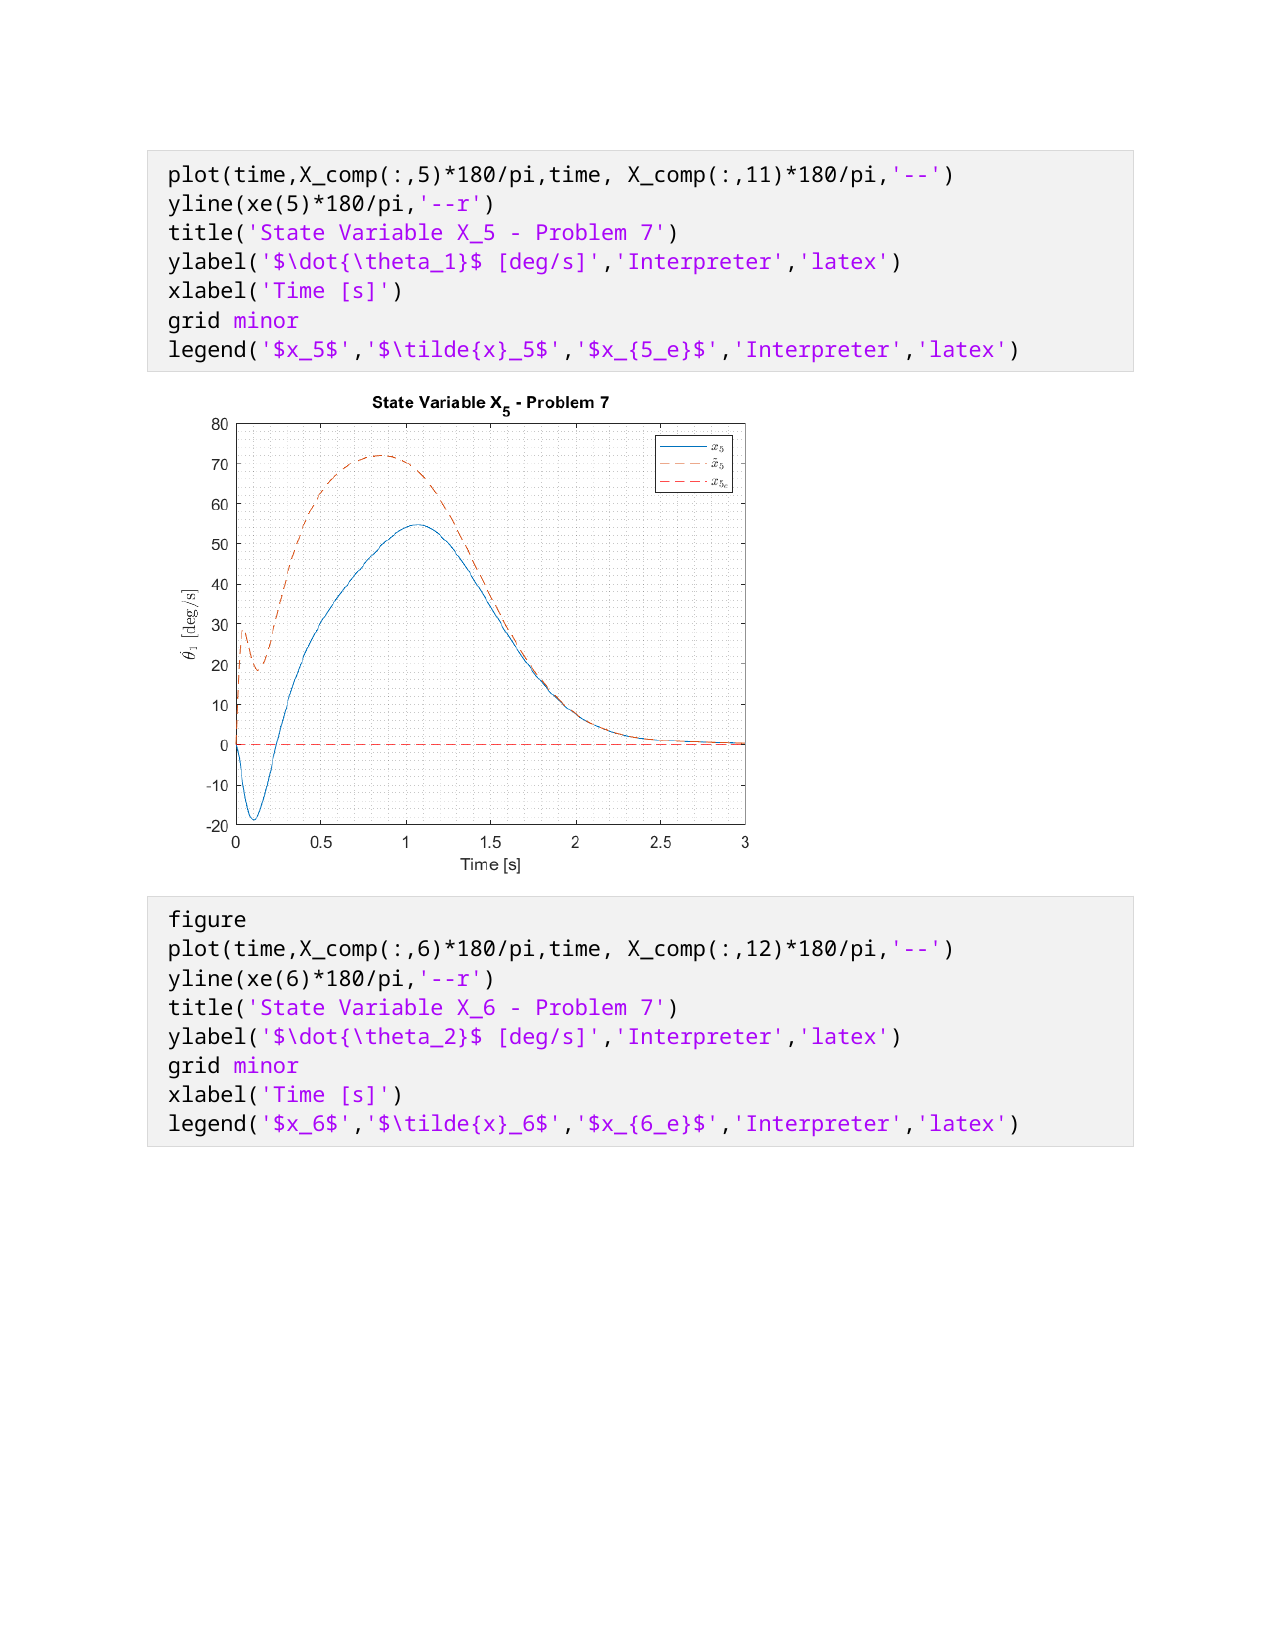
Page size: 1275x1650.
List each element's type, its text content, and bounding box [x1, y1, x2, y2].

text ylabel('$\dot{\theta_1}$ [deg/s]','Interpreter','latex') [148, 237, 1133, 267]
text xlabel('Time [s]') [148, 267, 1133, 296]
picture [150, 386, 807, 879]
text grid minor [148, 296, 1133, 325]
text plot(time,X_comp(:,6)*180/pi,time, X_comp(:,12)*180/pi,'--') [148, 925, 1133, 954]
text legend('$x_5$','$\tilde{x}_5$','$x_{5_e}$','Interpreter','latex') [148, 325, 1133, 371]
text ylabel('$\dot{\theta_2}$ [deg/s]','Interpreter','latex') [148, 1012, 1133, 1041]
text title('State Variable X_6 - Problem 7') [148, 983, 1133, 1012]
text yline(xe(5)*180/pi,'--r') [148, 179, 1133, 208]
text xlabel('Time [s]') [148, 1071, 1133, 1100]
text plot(time,X_comp(:,5)*180/pi,time, X_comp(:,11)*180/pi,'--') [148, 151, 1133, 179]
text grid minor [148, 1041, 1133, 1071]
text legend('$x_6$','$\tilde{x}_6$','$x_{6_e}$','Interpreter','latex') [148, 1100, 1133, 1146]
text title('State Variable X_5 - Problem 7') [148, 208, 1133, 237]
text figure [148, 897, 1133, 925]
text yline(xe(6)*180/pi,'--r') [148, 954, 1133, 983]
